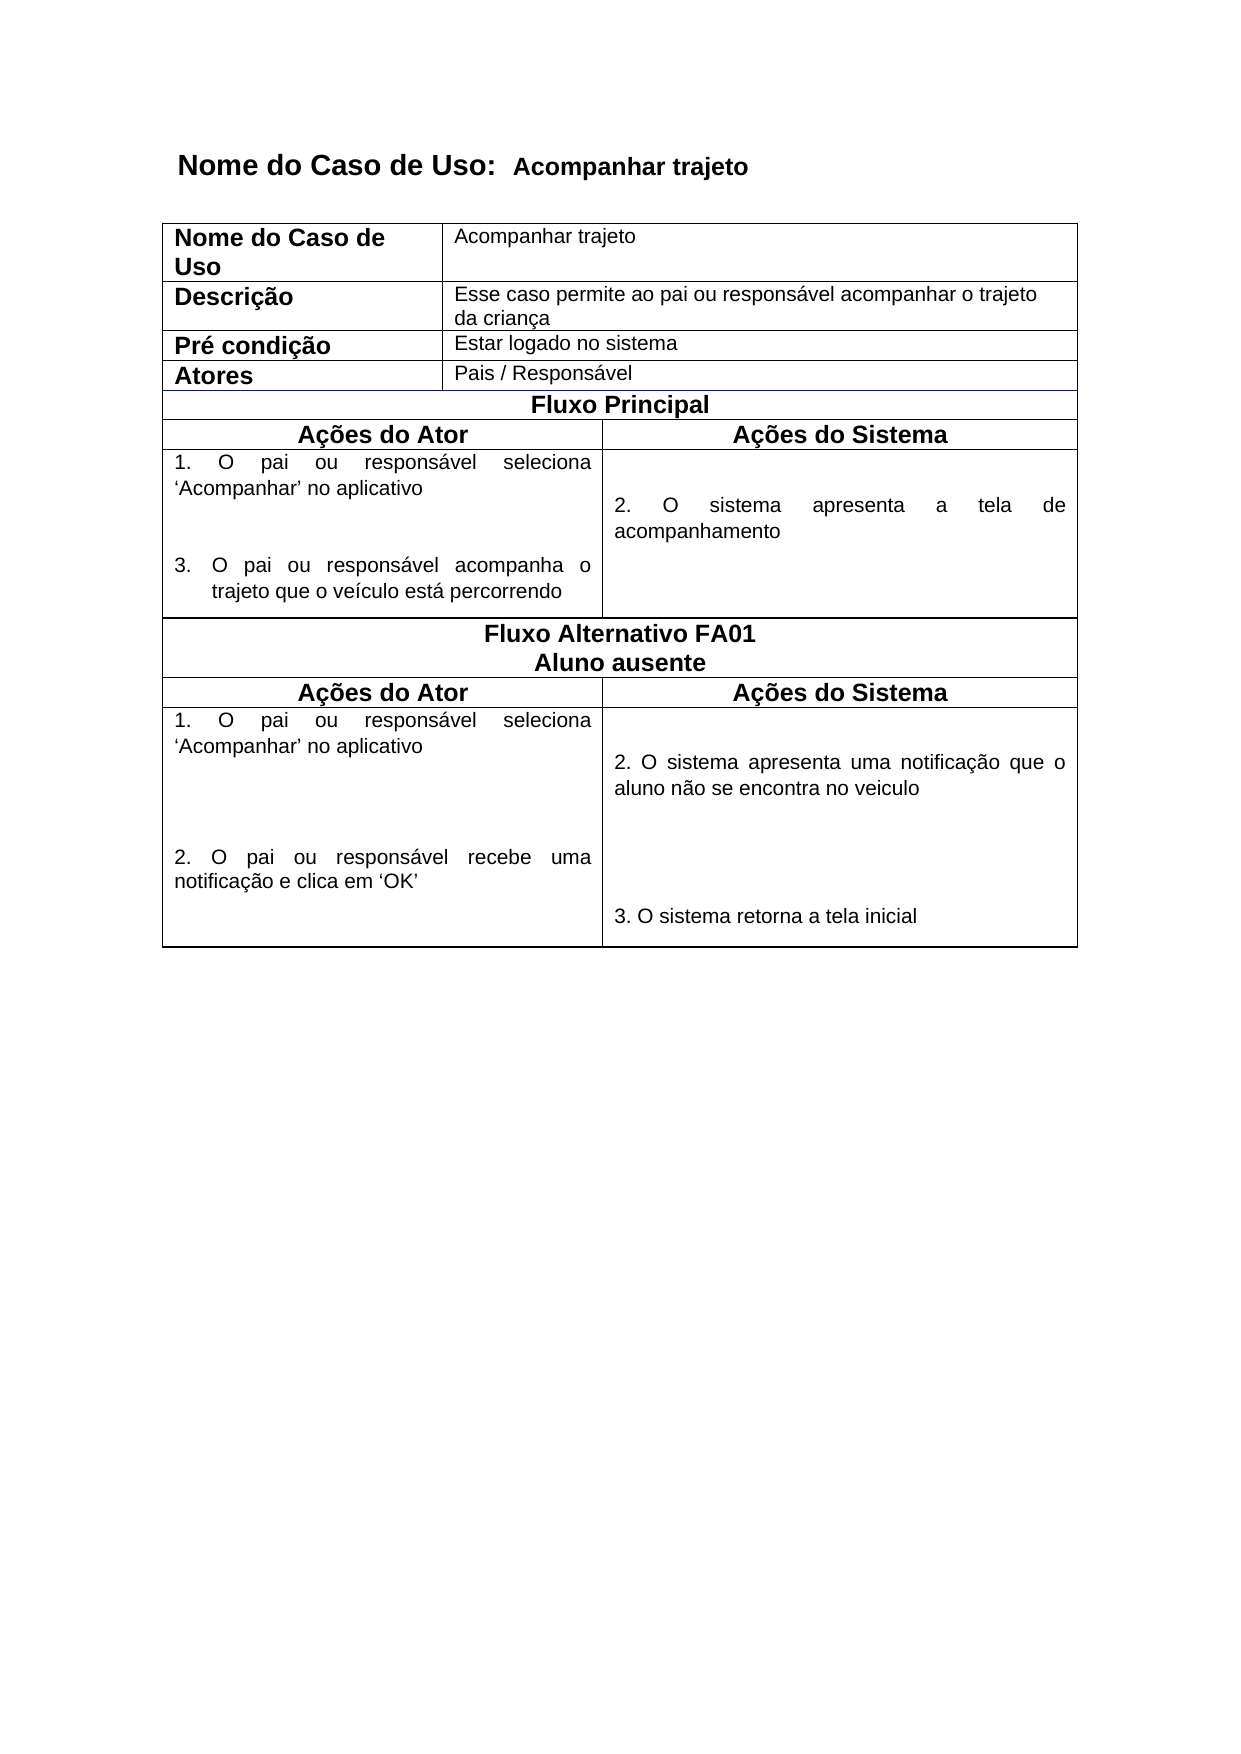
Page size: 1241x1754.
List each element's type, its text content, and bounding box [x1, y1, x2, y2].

table_cell 2. O sistema apresenta uma notificação que o aluno não se encontra no veiculo 3. O sistema retorna a tela inicial [603, 708, 1077, 946]
table_header Fluxo Alternativo FA01 Aluno ausente [163, 619, 1077, 677]
table_cell Fluxo Principal [163, 391, 1077, 419]
table_cell Pais / Responsável [443, 361, 1077, 389]
table_cell Pré condição [163, 331, 442, 360]
table_cell Ações do Sistema [603, 420, 1077, 449]
table_cell Ações do Ator [163, 420, 602, 449]
table_cell 1. O pai ou responsável seleciona ‘Acompanhar’ no aplicativo 2. O pai ou responsável recebe uma notificação e clica em ‘OK’ [163, 708, 602, 946]
table_header Acompanhar trajeto [443, 224, 1077, 281]
table_cell 2. O sistema apresenta a tela de acompanhamento [603, 450, 1077, 617]
table_cell Esse caso permite ao pai ou responsável acompanhar o trajeto da criança [443, 282, 1077, 330]
subtitle Nome do Caso de Uso: Acompanhar trajeto [177, 148, 1063, 181]
table_cell Ações do Sistema [603, 678, 1077, 707]
table_cell Estar logado no sistema [443, 331, 1077, 360]
table_cell 1. O pai ou responsável seleciona ‘Acompanhar’ no aplicativo O pai ou responsável acompanha o trajeto que o veículo está percorrendo [163, 450, 602, 617]
table_cell Atores [163, 361, 442, 389]
table_cell Ações do Ator [163, 678, 602, 707]
table_header Nome do Caso de Uso [163, 224, 442, 281]
table_cell Descrição [163, 282, 442, 330]
